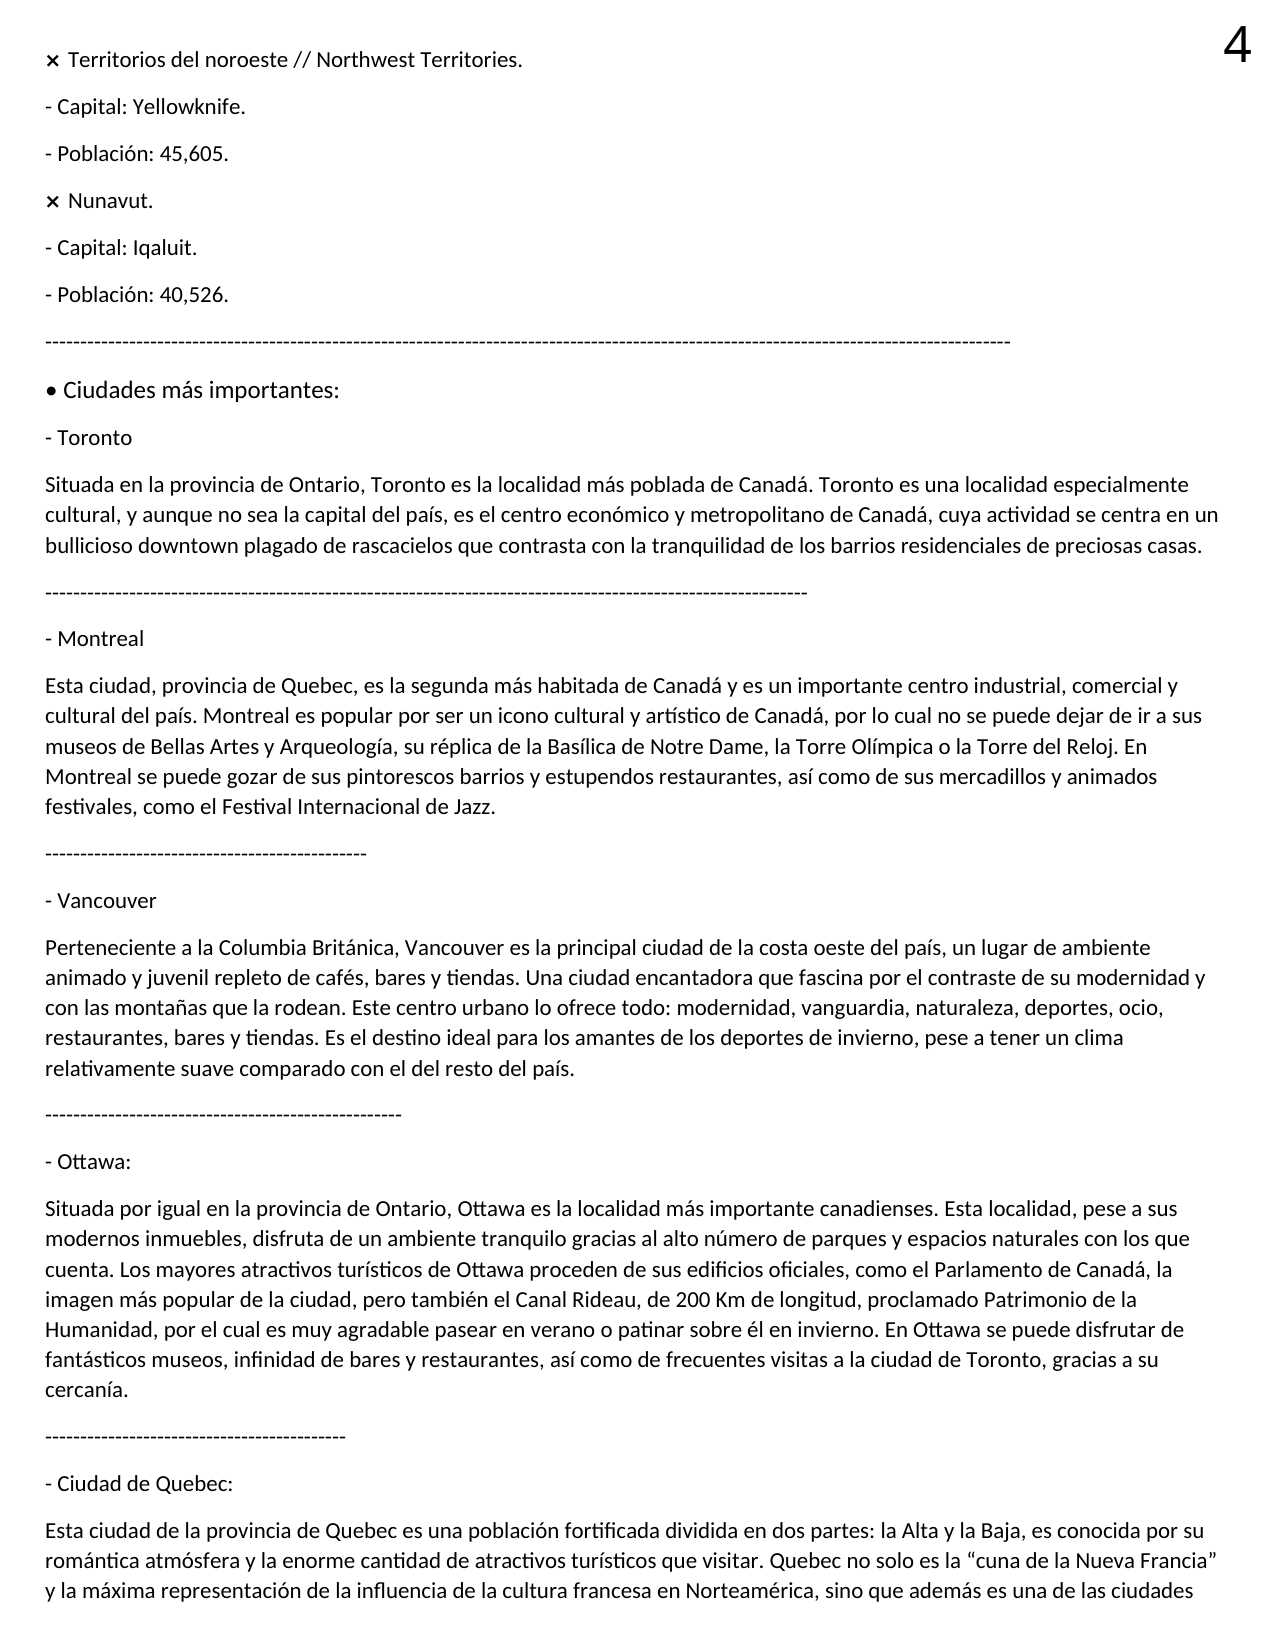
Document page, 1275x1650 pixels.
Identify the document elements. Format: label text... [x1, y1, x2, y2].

text ------------------------------------------------------------------------------------------------------------- [45, 578, 1230, 606]
text Perteneciente a la Columbia Británica, Vancouver es la principal ciudad de la costa oeste del país, un lugar de ambiente animado y juvenil repleto de cafés, bares y tiendas. Una ciudad encantadora que fascina por el contraste de su modernidad y con las montañas que la rodean. Este centro urbano lo ofrece todo: modernidad, vanguardia, naturaleza, deportes, ocio, restaurantes, bares y tiendas. Es el destino ideal para los amantes de los deportes de invierno, pese a tener un clima relativamente suave comparado con el del resto del país. [45, 933, 1230, 1082]
text ⨯ Nunavut. [45, 186, 1230, 214]
text - Capital: Yellowknife. [45, 92, 1230, 120]
text - Población: 40,526. [45, 280, 1230, 308]
text - Capital: Iqaluit. [45, 233, 1230, 261]
text ------------------------------------------------------------------------------------------------------------------------------------------ [45, 327, 1230, 355]
text Situada en la provincia de Ontario, Toronto es la localidad más poblada de Canadá. Toronto es una localidad especialmente cultural, y aunque no sea la capital del país, es el centro económico y metropolitano de Canadá, cuya actividad se centra en un bullicioso downtown plagado de rascacielos que contrasta con la tranquilidad de los barrios residenciales de preciosas casas. [45, 470, 1230, 559]
text - Vancouver [45, 886, 1230, 914]
text - Montreal [45, 624, 1230, 653]
text - Población: 45,605. [45, 139, 1230, 167]
text • Ciudades más importantes: [45, 374, 1230, 404]
text ---------------------------------------------- [45, 839, 1230, 867]
text - Toronto [45, 423, 1230, 452]
text ------------------------------------------- [45, 1422, 1230, 1451]
text - Ottawa: [45, 1147, 1230, 1176]
text ⨯ Territorios del noroeste // Northwest Territories. [45, 45, 1230, 73]
text --------------------------------------------------- [45, 1101, 1230, 1129]
text Esta ciudad, provincia de Quebec, es la segunda más habitada de Canadá y es un importante centro industrial, comercial y cultural del país. Montreal es popular por ser un icono cultural y artístico de Canadá, por lo cual no se puede dejar de ir a sus museos de Bellas Artes y Arqueología, su réplica de la Basílica de Notre Dame, la Torre Olímpica o la Torre del Reloj. En Montreal se puede gozar de sus pintorescos barrios y estupendos restaurantes, así como de sus mercadillos y animados festivales, como el Festival Internacional de Jazz. [45, 671, 1230, 820]
text - Ciudad de Quebec: [45, 1469, 1230, 1497]
